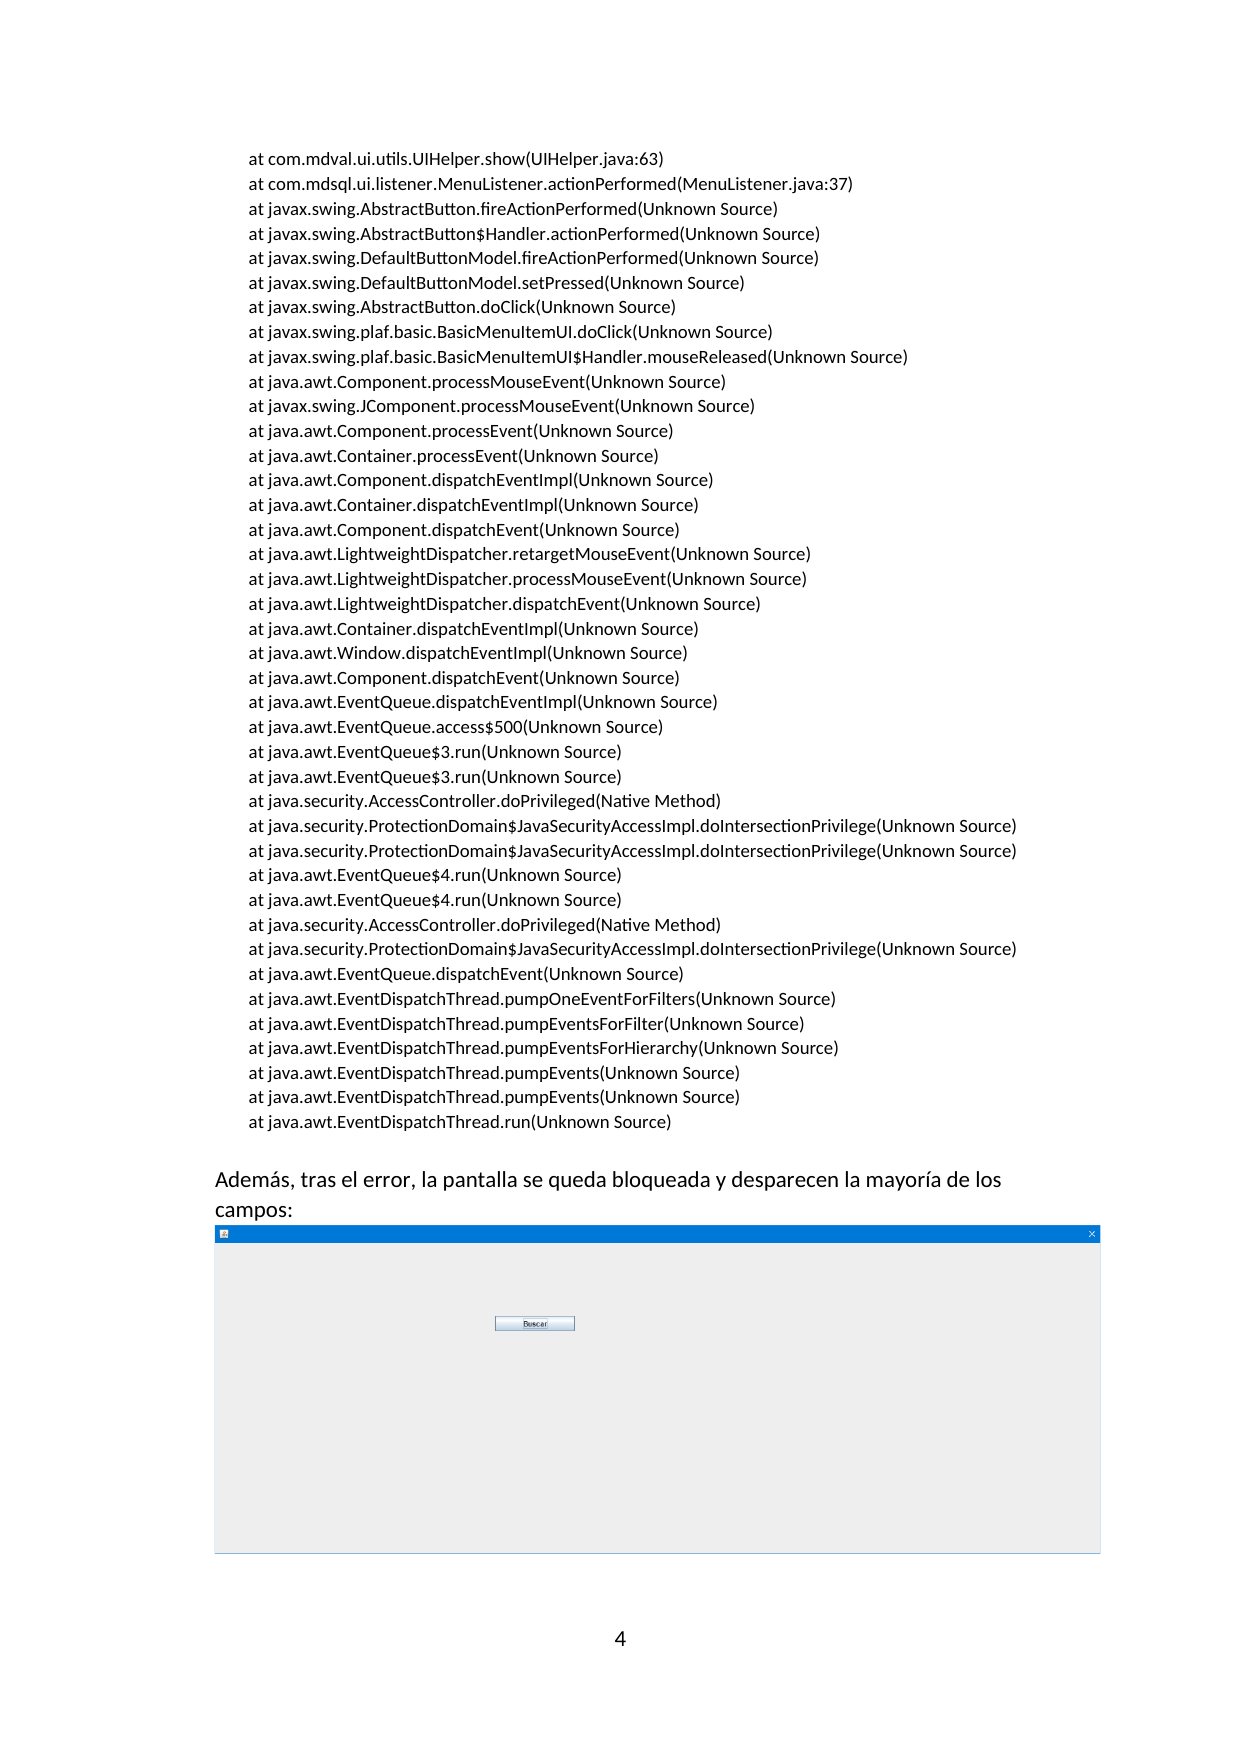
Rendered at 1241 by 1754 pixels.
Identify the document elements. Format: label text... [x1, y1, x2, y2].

list Además, tras el error, la pantalla se queda bloqueada y desparecen la mayoría de los campos: [215, 1165, 1063, 1223]
list at java.awt.EventDispatchThread.pumpOneEventForFilters(Unknown Source) [215, 987, 1063, 1010]
list at java.awt.EventQueue$4.run(Unknown Source) [215, 863, 1063, 886]
list at java.awt.EventDispatchThread.pumpEvents(Unknown Source) [215, 1061, 1063, 1084]
list at java.awt.LightweightDispatcher.retargetMouseEvent(Unknown Source) [215, 543, 1063, 566]
list at java.awt.Component.dispatchEventImpl(Unknown Source) [215, 468, 1063, 491]
list at java.awt.EventDispatchThread.pumpEventsForFilter(Unknown Source) [215, 1012, 1063, 1034]
picture [214, 1225, 1101, 1554]
list at java.awt.Container.processEvent(Unknown Source) [215, 444, 1063, 467]
list at java.awt.LightweightDispatcher.dispatchEvent(Unknown Source) [215, 592, 1063, 615]
list at com.mdsql.ui.listener.MenuListener.actionPerformed(MenuListener.java:37) [215, 172, 1063, 195]
list at java.security.AccessController.doPrivileged(Native Method) [215, 913, 1063, 936]
list at java.awt.EventQueue$4.run(Unknown Source) [215, 888, 1063, 911]
list at javax.swing.JComponent.processMouseEvent(Unknown Source) [215, 394, 1063, 417]
list at javax.swing.plaf.basic.BasicMenuItemUI.doClick(Unknown Source) [215, 320, 1063, 343]
list at java.awt.Component.processEvent(Unknown Source) [215, 419, 1063, 442]
list at javax.swing.plaf.basic.BasicMenuItemUI$Handler.mouseReleased(Unknown Source) [215, 345, 1063, 368]
list at java.awt.EventQueue.dispatchEventImpl(Unknown Source) [215, 691, 1063, 714]
list at java.awt.EventQueue$3.run(Unknown Source) [215, 740, 1063, 763]
list at javax.swing.AbstractButton.doClick(Unknown Source) [215, 296, 1063, 319]
list at javax.swing.AbstractButton.fireActionPerformed(Unknown Source) [215, 197, 1063, 220]
list at java.security.ProtectionDomain$JavaSecurityAccessImpl.doIntersectionPrivilege(Unknown Source) [215, 839, 1063, 862]
list at java.awt.EventQueue.dispatchEvent(Unknown Source) [215, 962, 1063, 985]
list at java.awt.Container.dispatchEventImpl(Unknown Source) [215, 617, 1063, 639]
list at java.awt.EventQueue$3.run(Unknown Source) [215, 765, 1063, 788]
list at java.awt.EventQueue.access$500(Unknown Source) [215, 715, 1063, 738]
list at java.awt.Container.dispatchEventImpl(Unknown Source) [215, 493, 1063, 516]
list at java.awt.EventDispatchThread.run(Unknown Source) [215, 1110, 1063, 1133]
list at com.mdval.ui.utils.UIHelper.show(UIHelper.java:63) [215, 148, 1063, 171]
list at java.awt.Component.dispatchEvent(Unknown Source) [215, 518, 1063, 541]
list at java.awt.Window.dispatchEventImpl(Unknown Source) [215, 641, 1063, 664]
list at javax.swing.DefaultButtonModel.setPressed(Unknown Source) [215, 271, 1063, 294]
list at java.awt.Component.dispatchEvent(Unknown Source) [215, 666, 1063, 689]
list at java.awt.EventDispatchThread.pumpEvents(Unknown Source) [215, 1086, 1063, 1109]
list at javax.swing.DefaultButtonModel.fireActionPerformed(Unknown Source) [215, 246, 1063, 269]
list at java.awt.LightweightDispatcher.processMouseEvent(Unknown Source) [215, 567, 1063, 590]
list at java.security.ProtectionDomain$JavaSecurityAccessImpl.doIntersectionPrivilege(Unknown Source) [215, 938, 1063, 961]
list at javax.swing.AbstractButton$Handler.actionPerformed(Unknown Source) [215, 222, 1063, 244]
list at java.security.ProtectionDomain$JavaSecurityAccessImpl.doIntersectionPrivilege(Unknown Source) [215, 814, 1063, 837]
list at java.security.AccessController.doPrivileged(Native Method) [215, 789, 1063, 812]
list at java.awt.EventDispatchThread.pumpEventsForHierarchy(Unknown Source) [215, 1036, 1063, 1059]
list at java.awt.Component.processMouseEvent(Unknown Source) [215, 370, 1063, 393]
